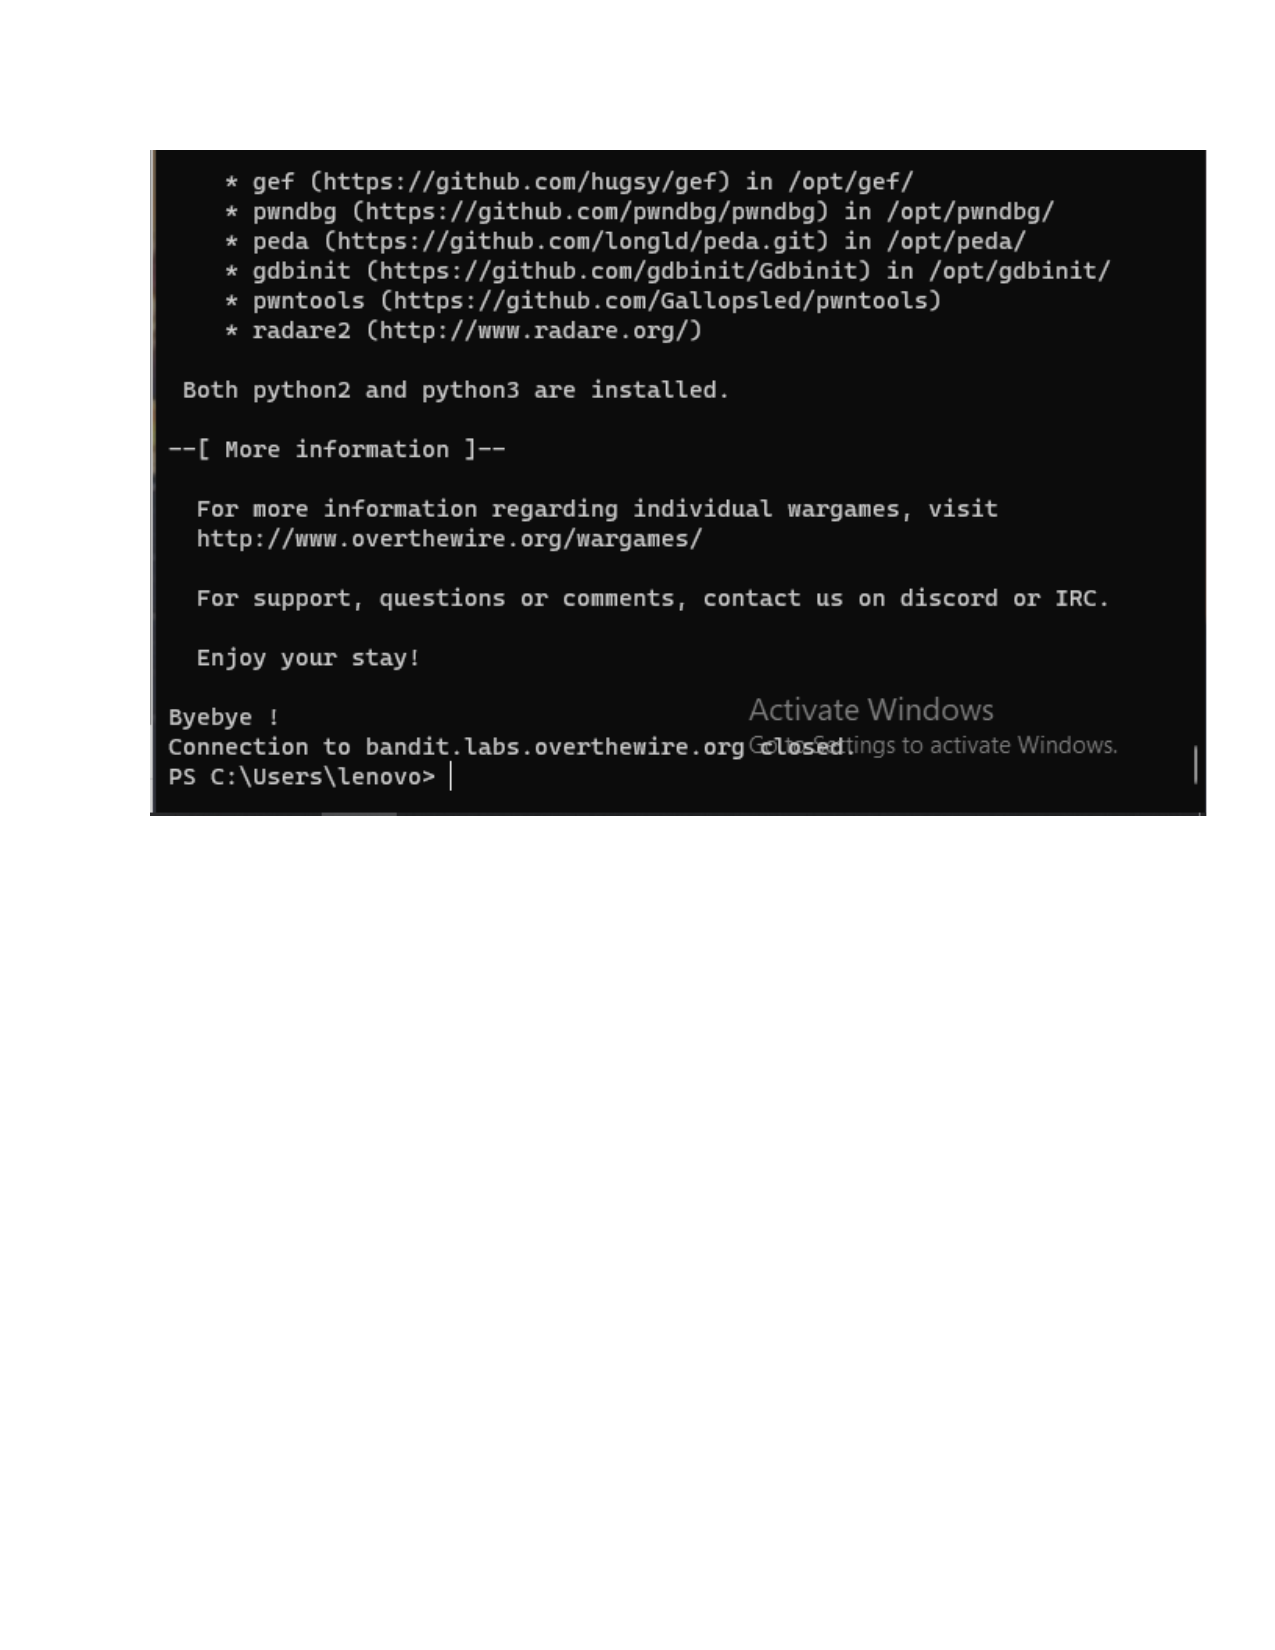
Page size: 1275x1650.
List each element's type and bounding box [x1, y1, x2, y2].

picture [150, 150, 1207, 816]
